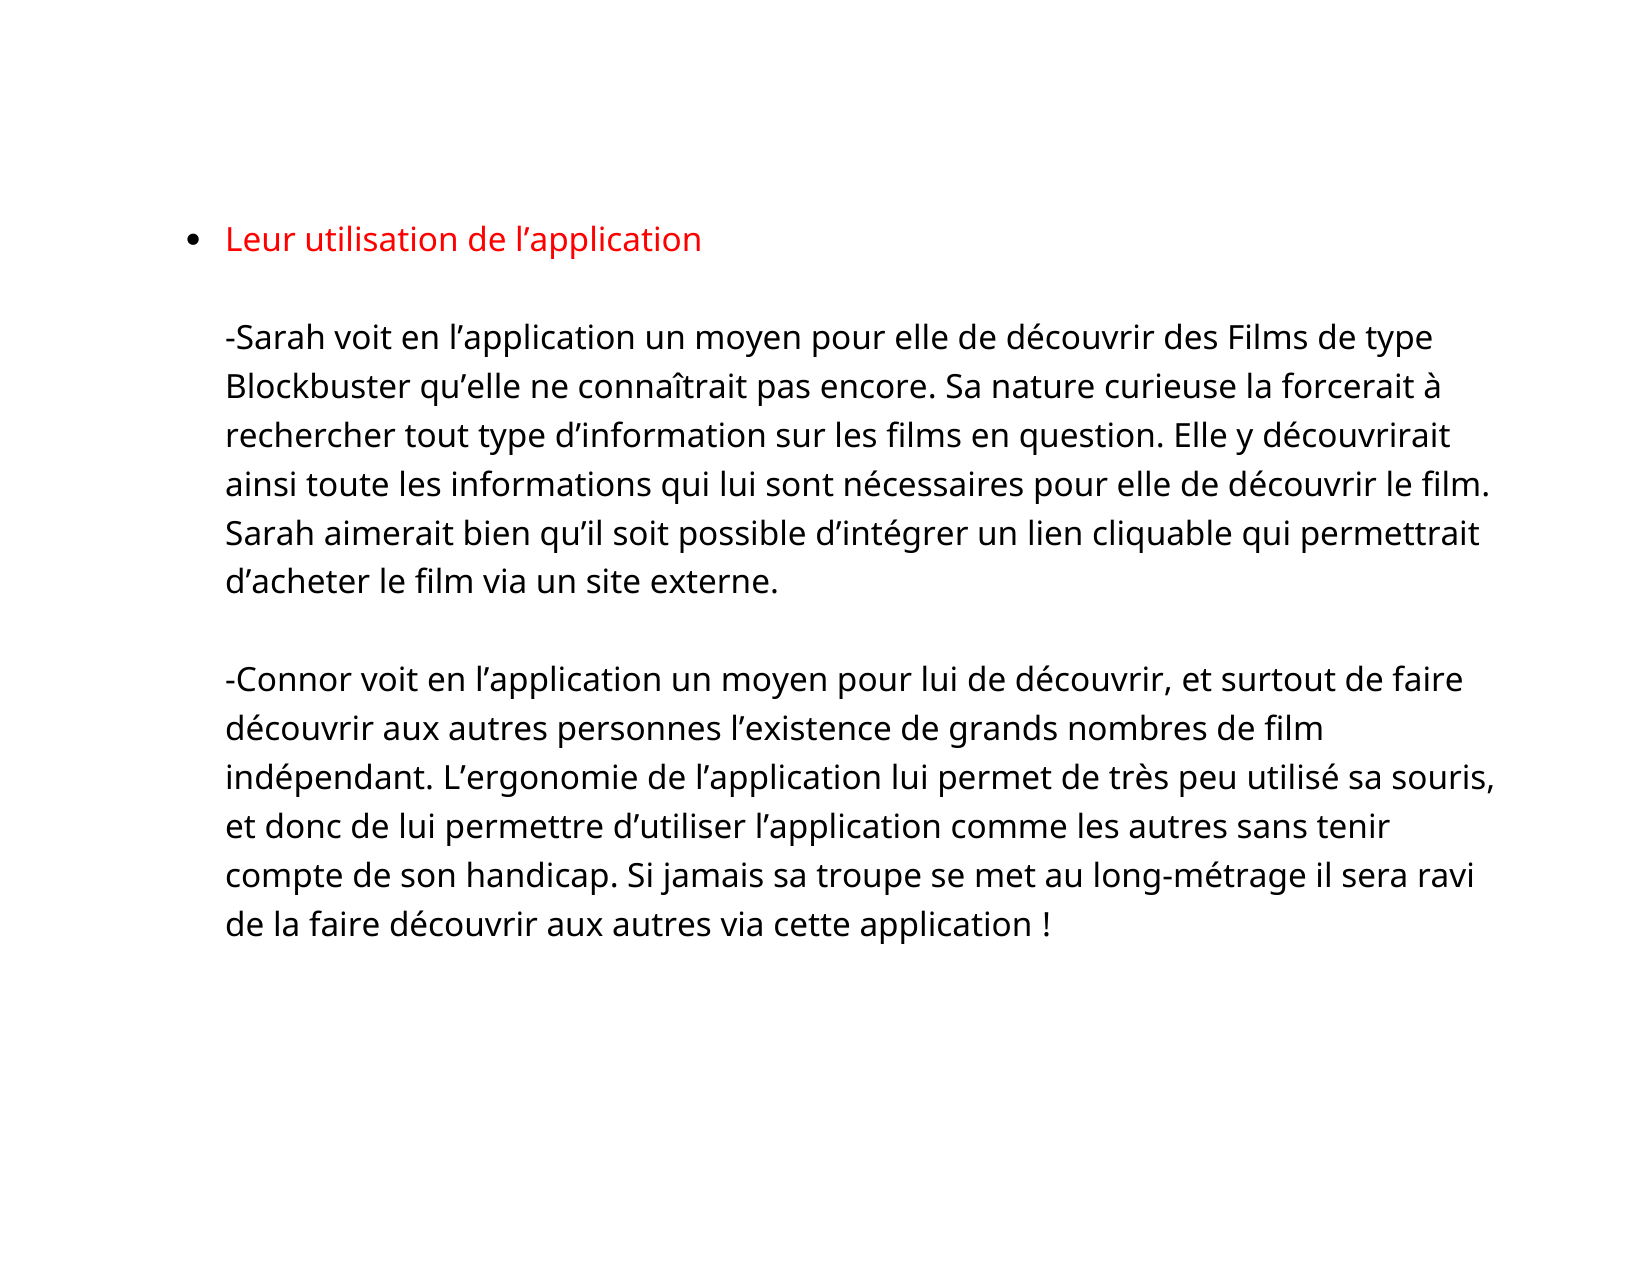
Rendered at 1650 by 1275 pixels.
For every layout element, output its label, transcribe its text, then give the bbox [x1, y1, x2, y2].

list -Connor voit en l’application un moyen pour lui de découvrir, et surtout de faire découvrir aux autres personnes l’existence de grands nombres de film indépendant. L’ergonomie de l’application lui permet de très peu utilisé sa souris, et donc de lui permettre d’utiliser l’application comme les autres sans tenir compte de son handicap. Si jamais sa troupe se met au long-métrage il sera ravi de la faire découvrir aux autres via cette application ! [225, 656, 1500, 946]
list Leur utilisation de l’application [187, 216, 1500, 261]
list -Sarah voit en l’application un moyen pour elle de découvrir des Films de type Blockbuster qu’elle ne connaîtrait pas encore. Sa nature curieuse la forcerait à rechercher tout type d’information sur les films en question. Elle y découvrirait ainsi toute les informations qui lui sont nécessaires pour elle de découvrir le film. Sarah aimerait bien qu’il soit possible d’intégrer un lien cliquable qui permettrait d’acheter le film via un site externe. [225, 313, 1500, 604]
